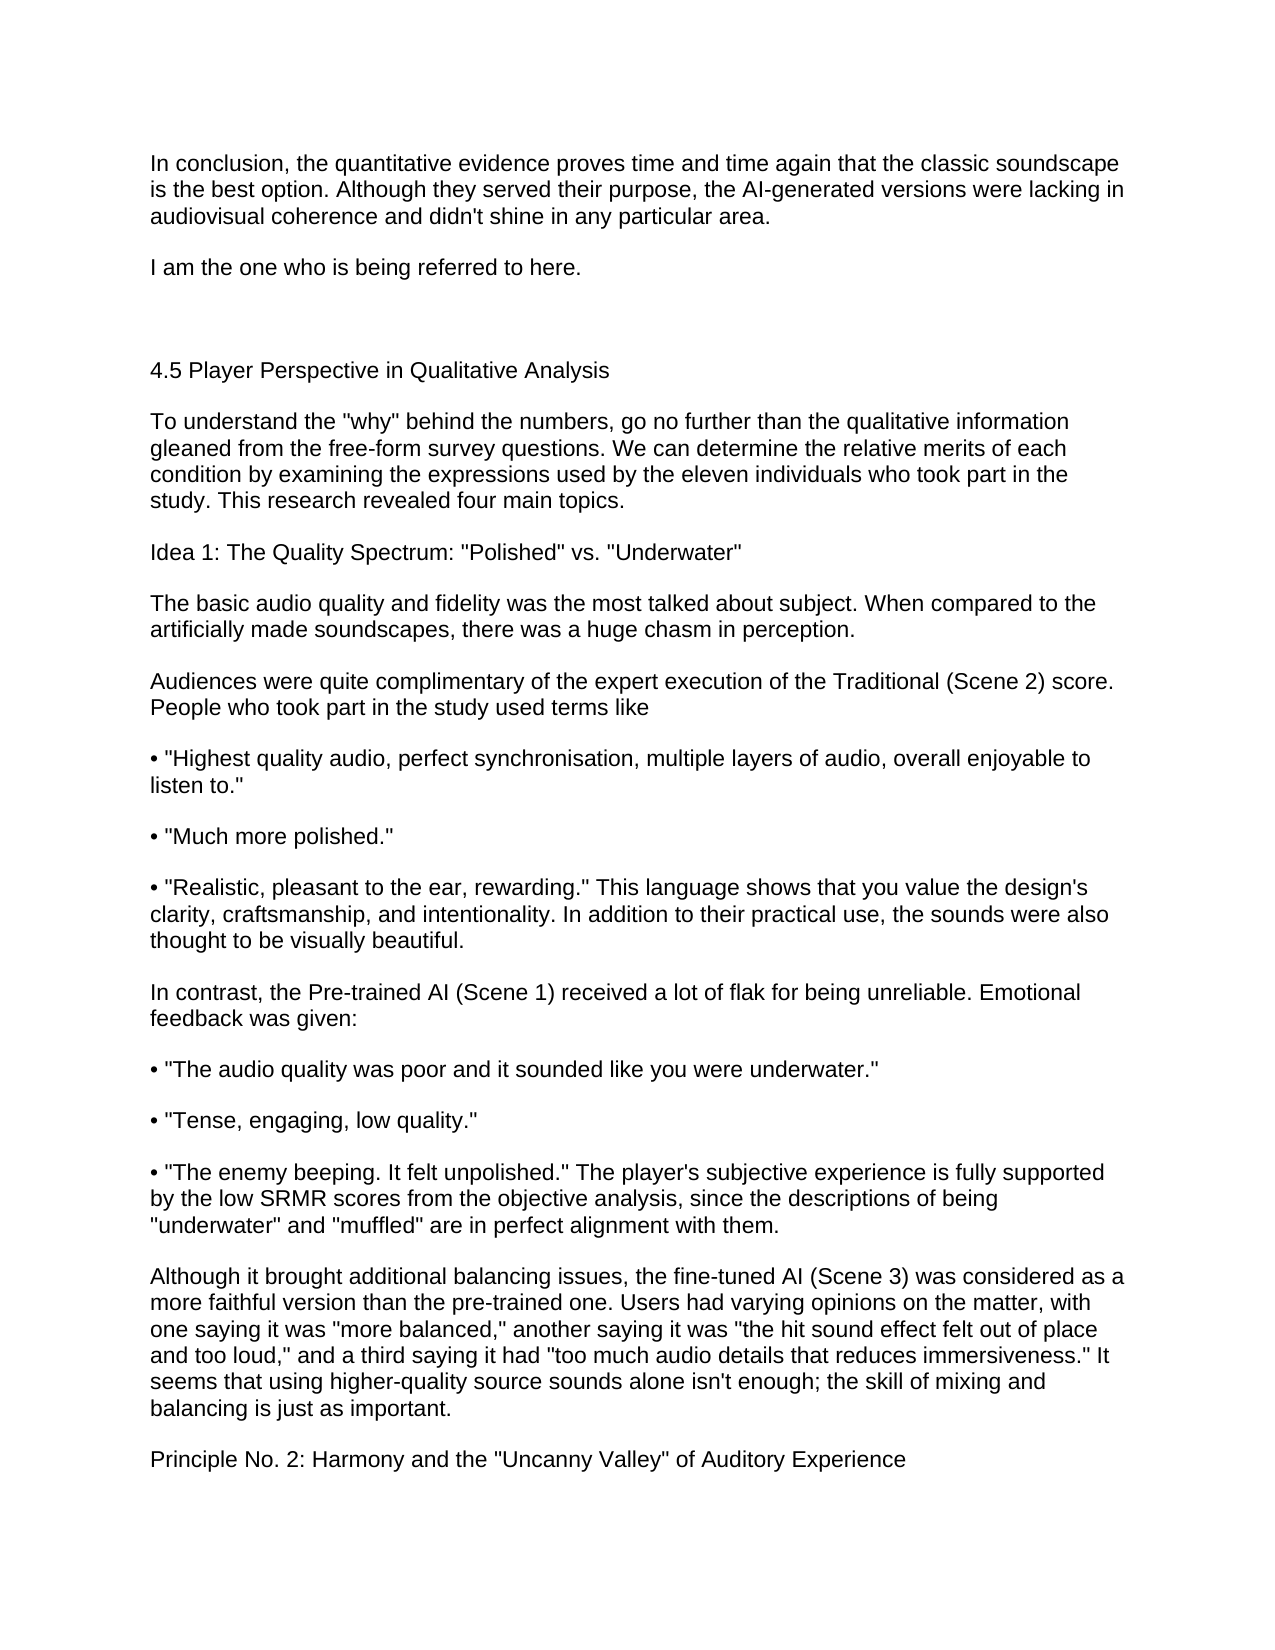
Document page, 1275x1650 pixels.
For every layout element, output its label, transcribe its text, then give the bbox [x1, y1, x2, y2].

text The basic audio quality and fidelity was the most talked about subject. When compared to the artificially made soundscapes, there was a huge chasm in perception. [150, 590, 1125, 643]
text • "The enemy beeping. It felt unpolished." The player's subjective experience is fully supported by the low SRMR scores from the objective analysis, since the descriptions of being "underwater" and "muffled" are in perfect alignment with them. [150, 1159, 1125, 1238]
text • "Highest quality audio, perfect synchronisation, multiple layers of audio, overall enjoyable to listen to." [150, 745, 1125, 798]
text • "Realistic, pleasant to the ear, rewarding." This language shows that you value the design's clarity, craftsmanship, and intentionality. In addition to their practical use, the sounds were also thought to be visually beautiful. [150, 874, 1125, 953]
text Idea 1: The Quality Spectrum: "Polished" vs. "Underwater" [150, 538, 1125, 565]
text • "The audio quality was poor and it sounded like you were underwater." [150, 1056, 1125, 1082]
text I am the one who is being referred to here. [150, 254, 1125, 280]
text Although it brought additional balancing issues, the fine-tuned AI (Scene 3) was considered as a more faithful version than the pre-trained one. Users had varying opinions on the matter, with one saying it was "more balanced," another saying it was "the hit sound effect felt out of place and too loud," and a third saying it had "too much audio details that reduces immersiveness." It seems that using higher-quality source sounds alone isn't enough; the skill of mixing and balancing is just as important. [150, 1263, 1125, 1421]
text 4.5 Player Perspective in Qualitative Analysis [150, 357, 1125, 383]
text In contrast, the Pre-trained AI (Scene 1) received a lot of flak for being unreliable. Emotional feedback was given: [150, 978, 1125, 1031]
text To understand the "why" behind the numbers, go no further than the qualitative information gleaned from the free-form survey questions. We can determine the relative merits of each condition by examining the expressions used by the eleven individuals who took part in the study. This research revealed four main topics. [150, 408, 1125, 513]
text • "Much more polished." [150, 823, 1125, 849]
text In conclusion, the quantitative evidence proves time and time again that the classic soundscape is the best option. Although they served their purpose, the AI-generated versions were lacking in audiovisual coherence and didn't shine in any particular area. [150, 150, 1125, 229]
text • "Tense, engaging, low quality." [150, 1107, 1125, 1134]
text Audiences were quite complimentary of the expert execution of the Traditional (Scene 2) score. People who took part in the study used terms like [150, 668, 1125, 720]
text Principle No. 2: Harmony and the "Uncanny Valley" of Auditory Experience [150, 1446, 1125, 1472]
